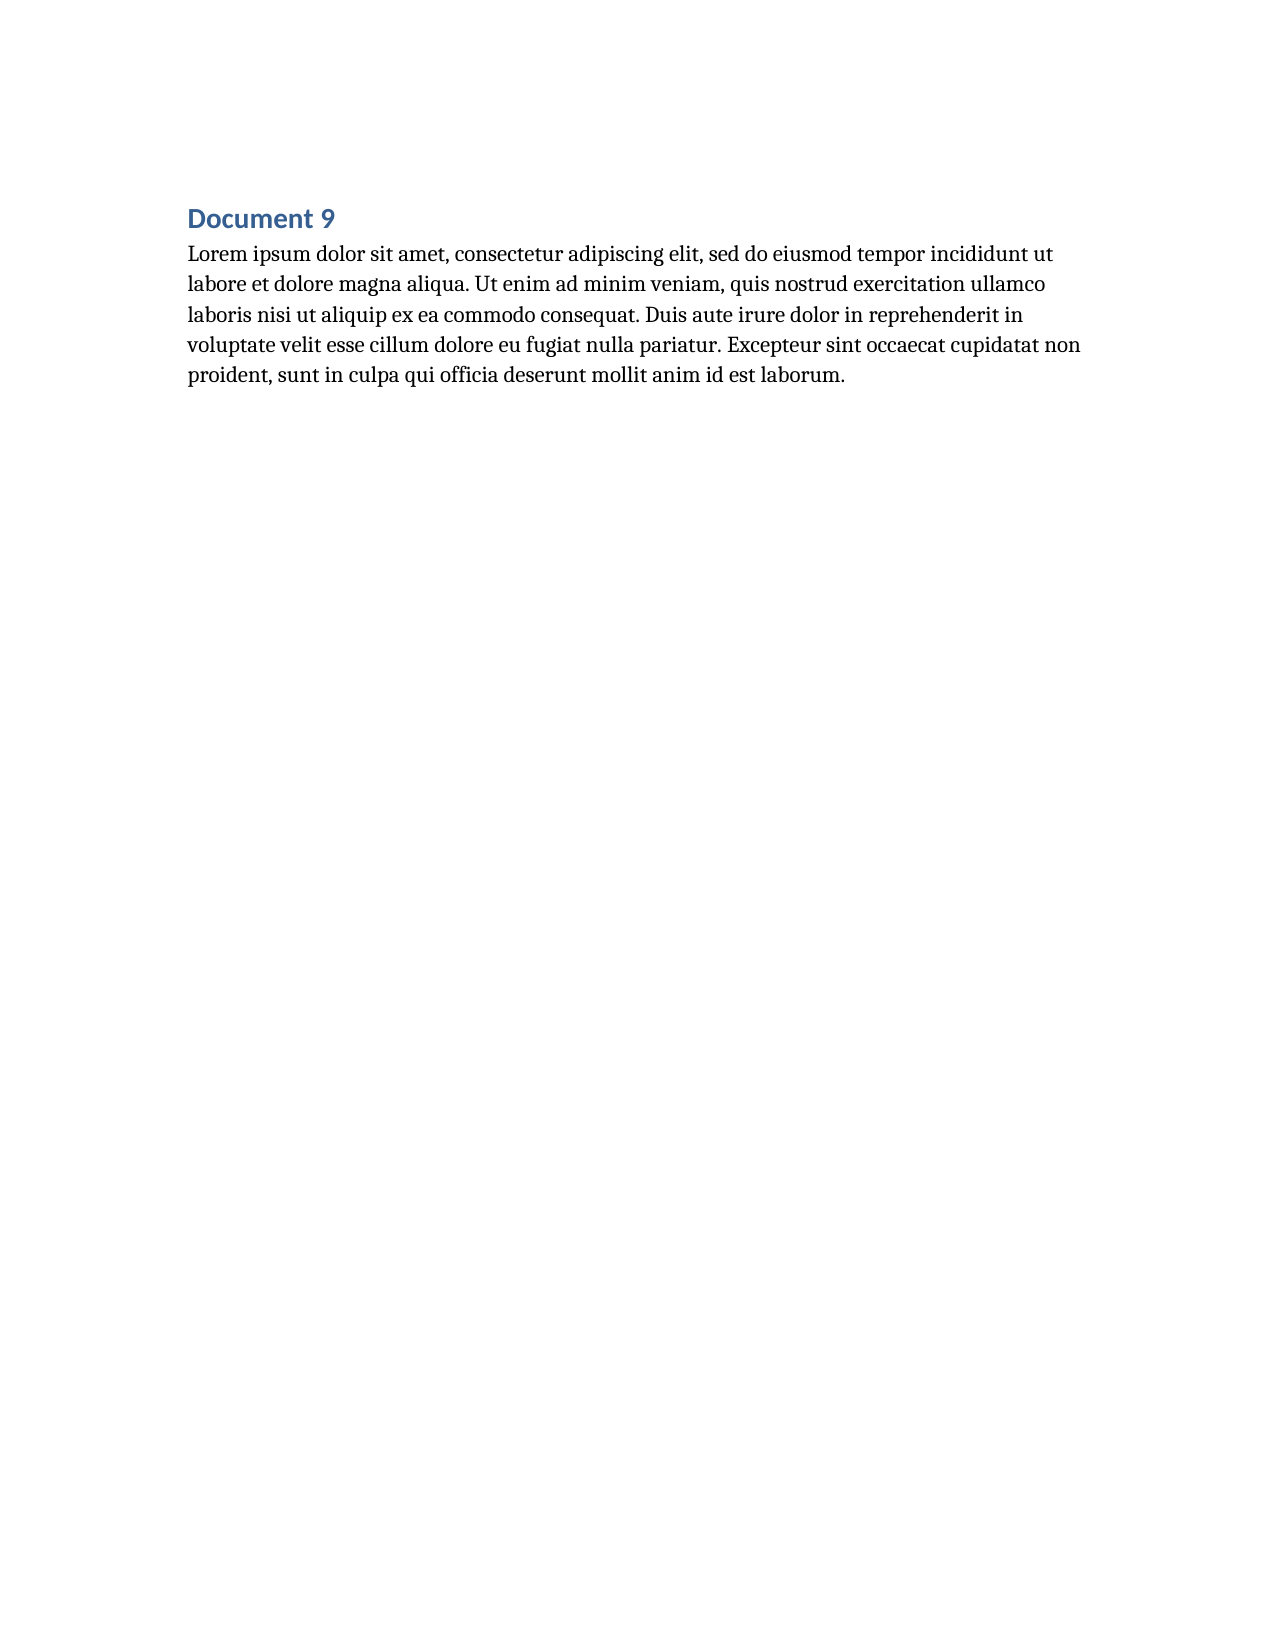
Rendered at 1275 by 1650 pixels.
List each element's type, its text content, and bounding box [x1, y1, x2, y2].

text Lorem ipsum dolor sit amet, consectetur adipiscing elit, sed do eiusmod tempor incididunt ut labore et dolore magna aliqua. Ut enim ad minim veniam, quis nostrud exercitation ullamco laboris nisi ut aliquip ex ea commodo consequat. Duis aute irure dolor in reprehenderit in voluptate velit esse cillum dolore eu fugiat nulla pariatur. Excepteur sint occaecat cupidatat non proident, sunt in culpa qui officia deserunt mollit anim id est laborum. [187, 241, 1087, 388]
subtitle Document 9 [187, 200, 1087, 236]
